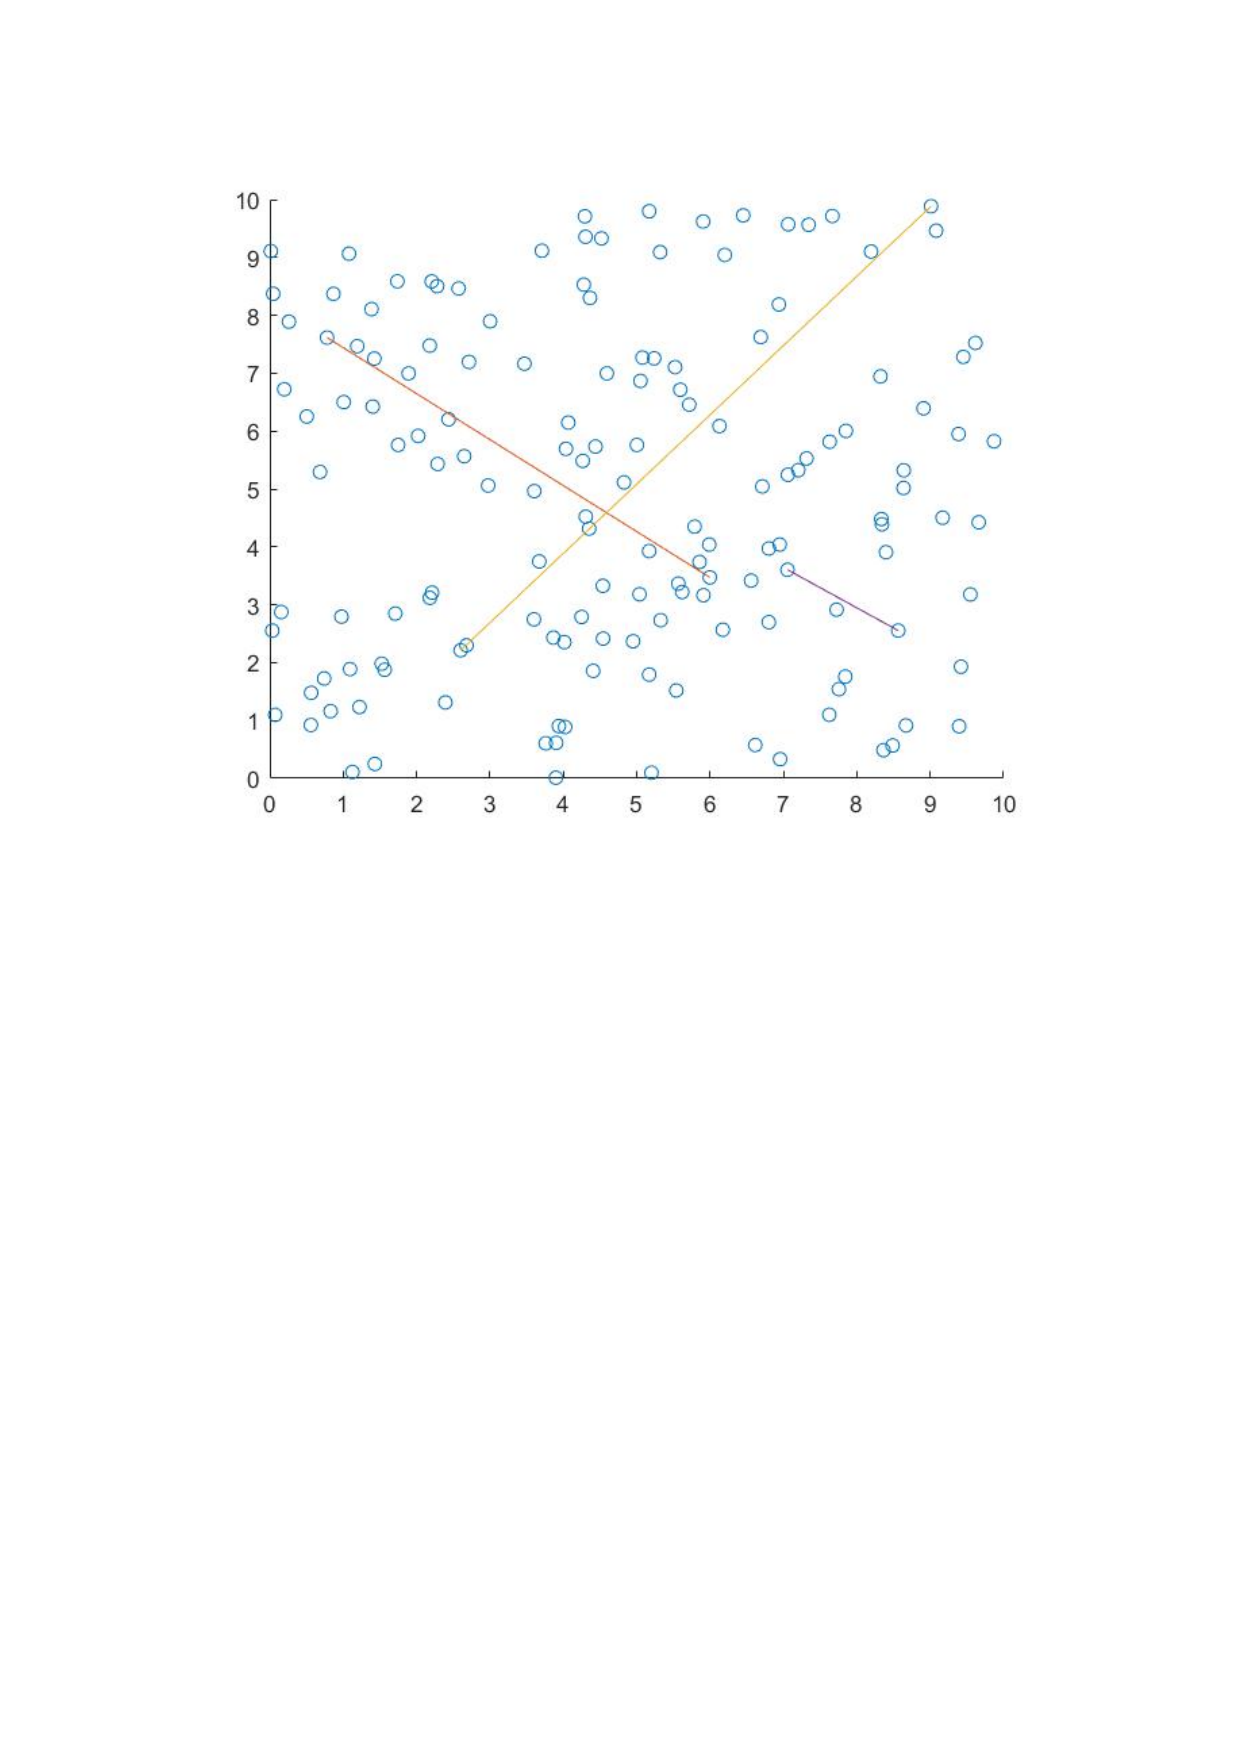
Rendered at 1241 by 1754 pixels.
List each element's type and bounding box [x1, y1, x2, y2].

picture [147, 147, 1093, 857]
